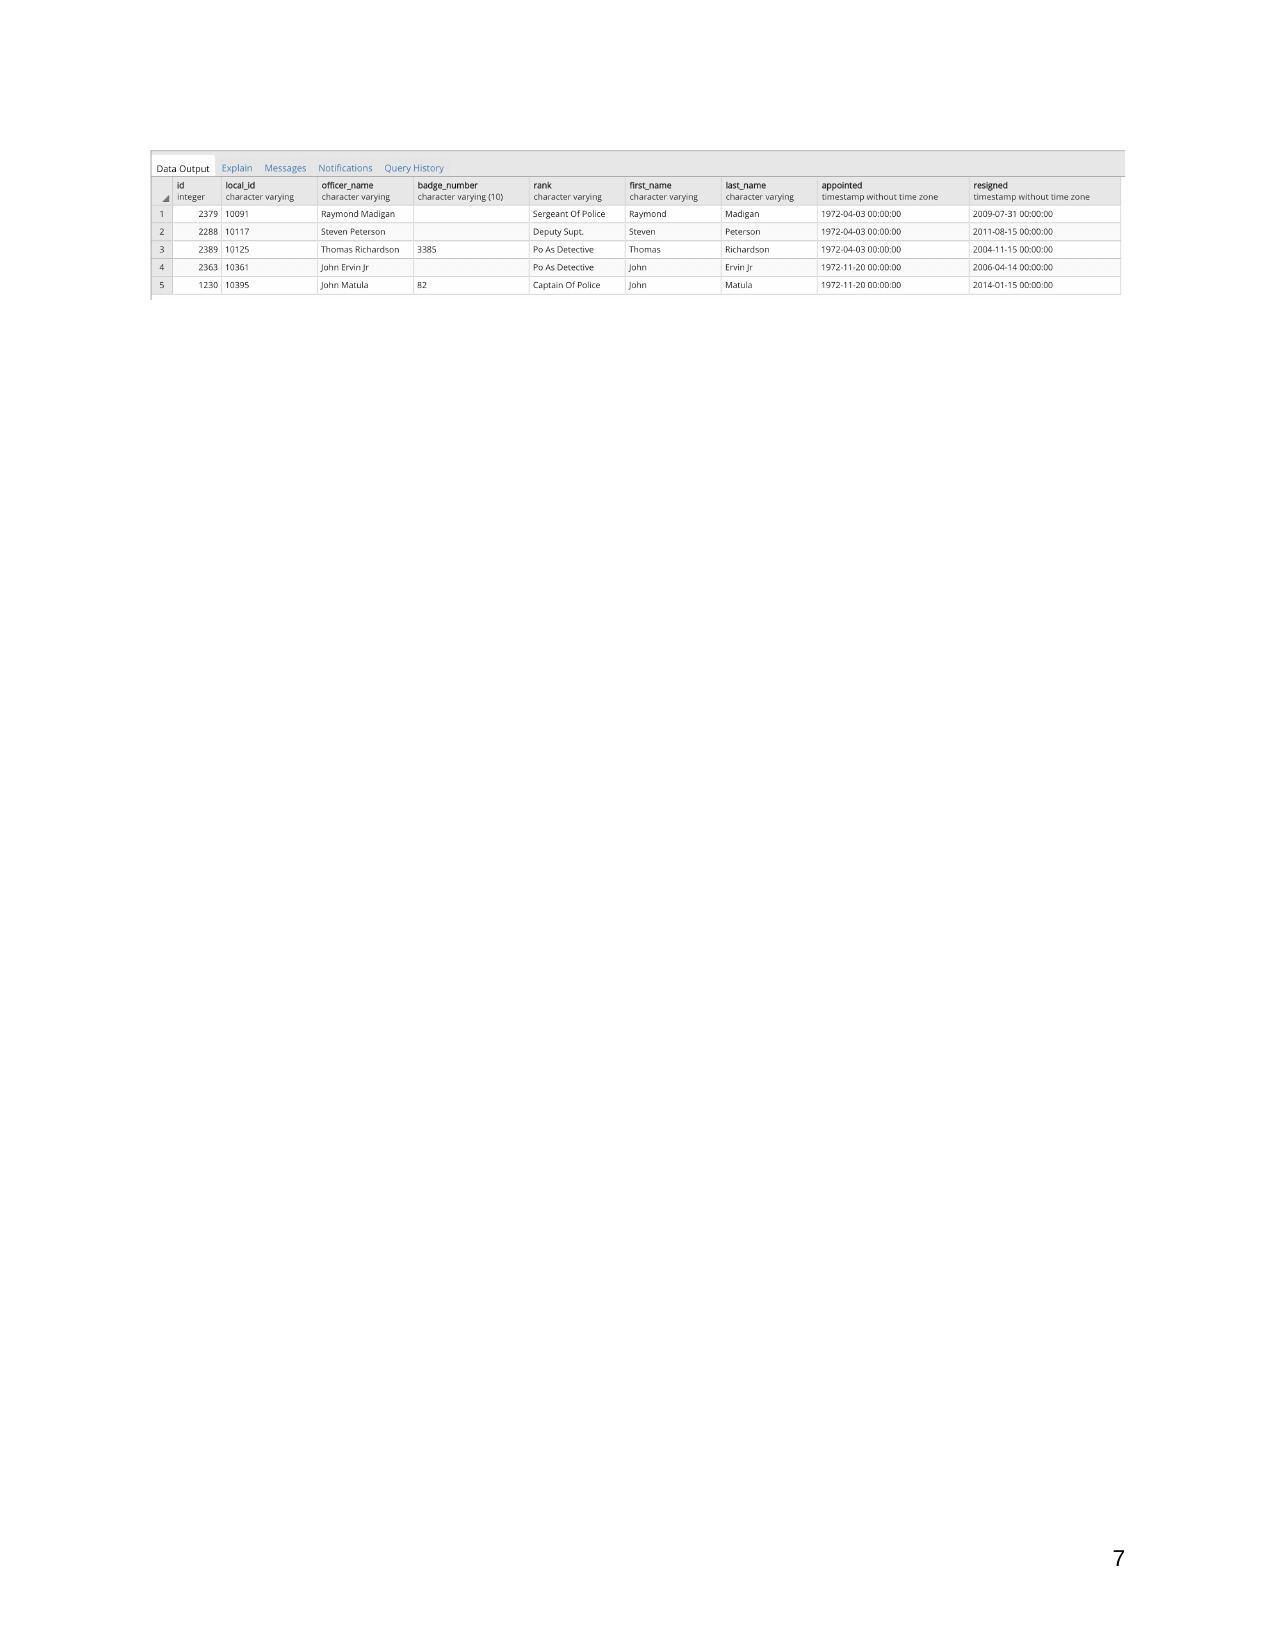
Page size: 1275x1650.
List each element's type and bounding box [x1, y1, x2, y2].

picture [150, 150, 1125, 300]
